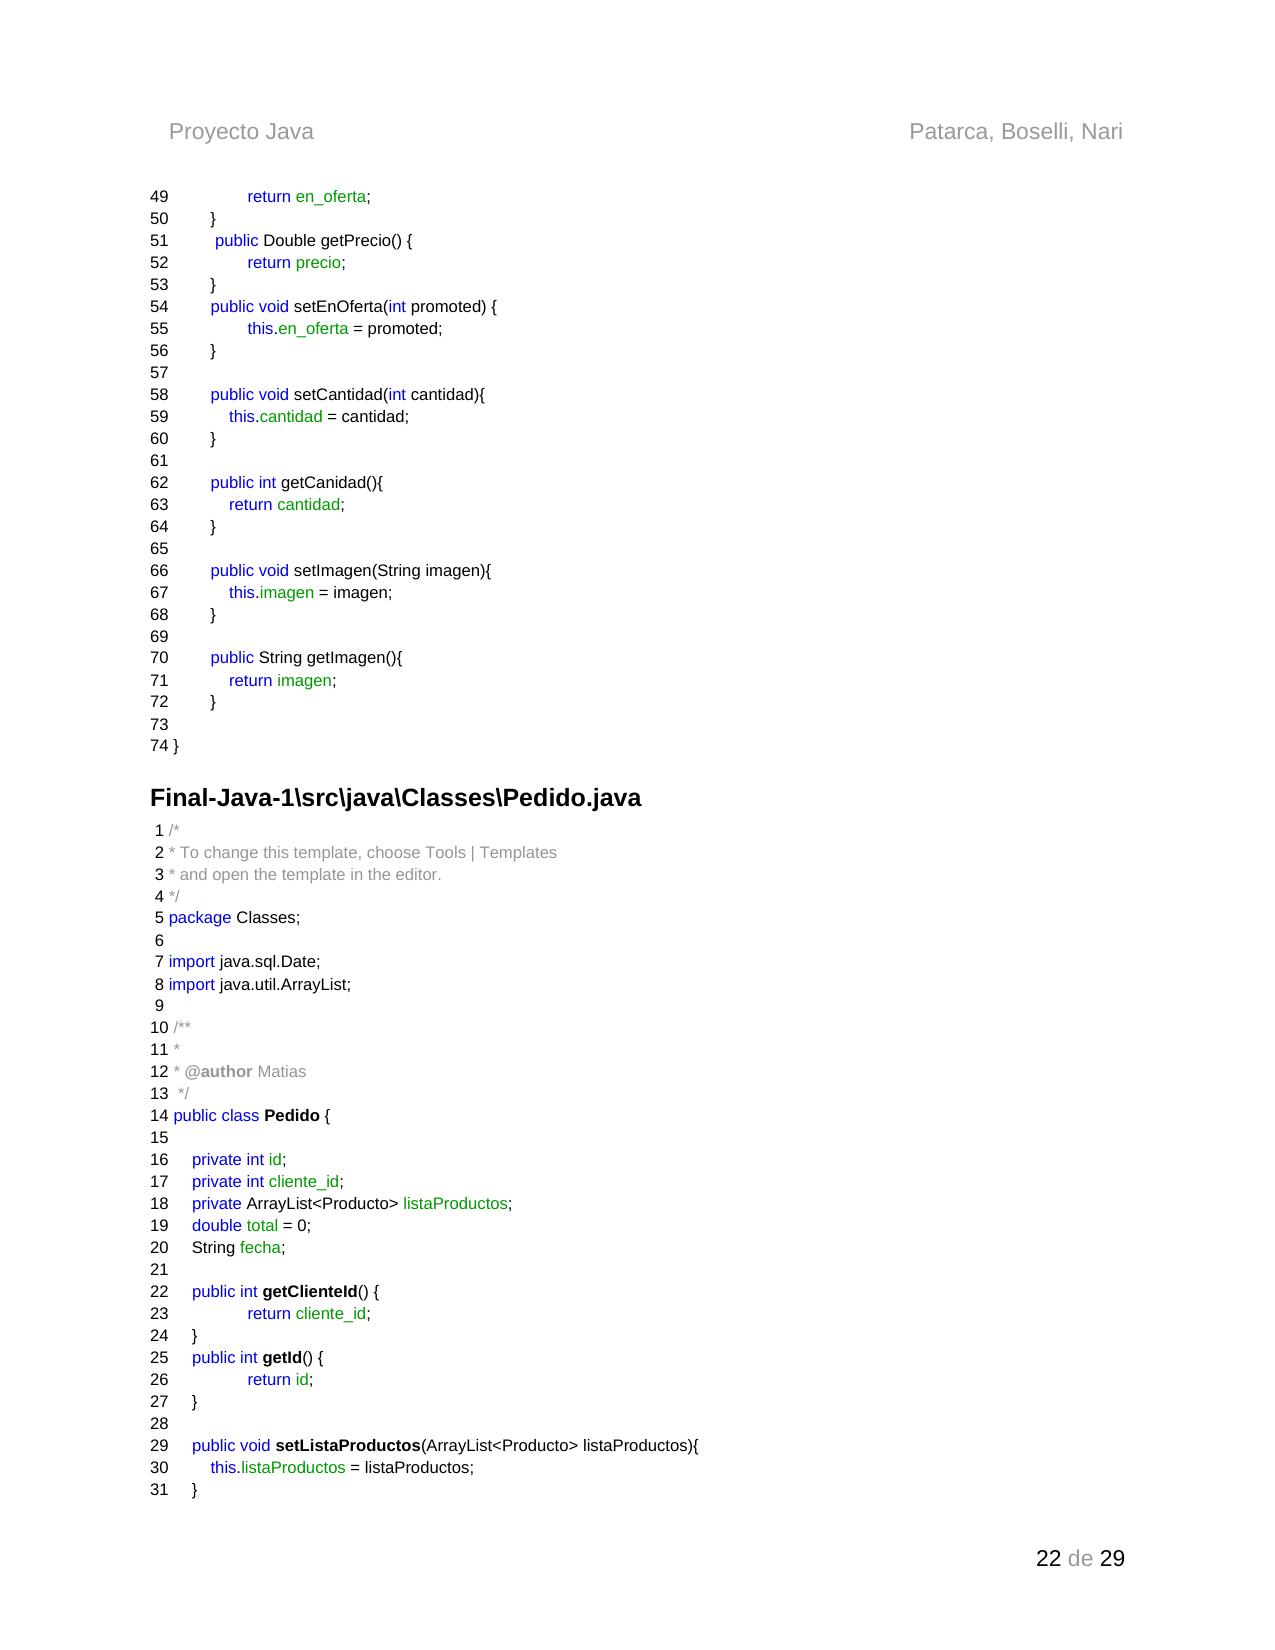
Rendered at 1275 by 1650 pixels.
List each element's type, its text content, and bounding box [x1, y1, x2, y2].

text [150, 187, 1125, 755]
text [150, 820, 1125, 1499]
subtitle Final-Java-1\src\java\Classes\Pedido.java [150, 783, 1125, 812]
